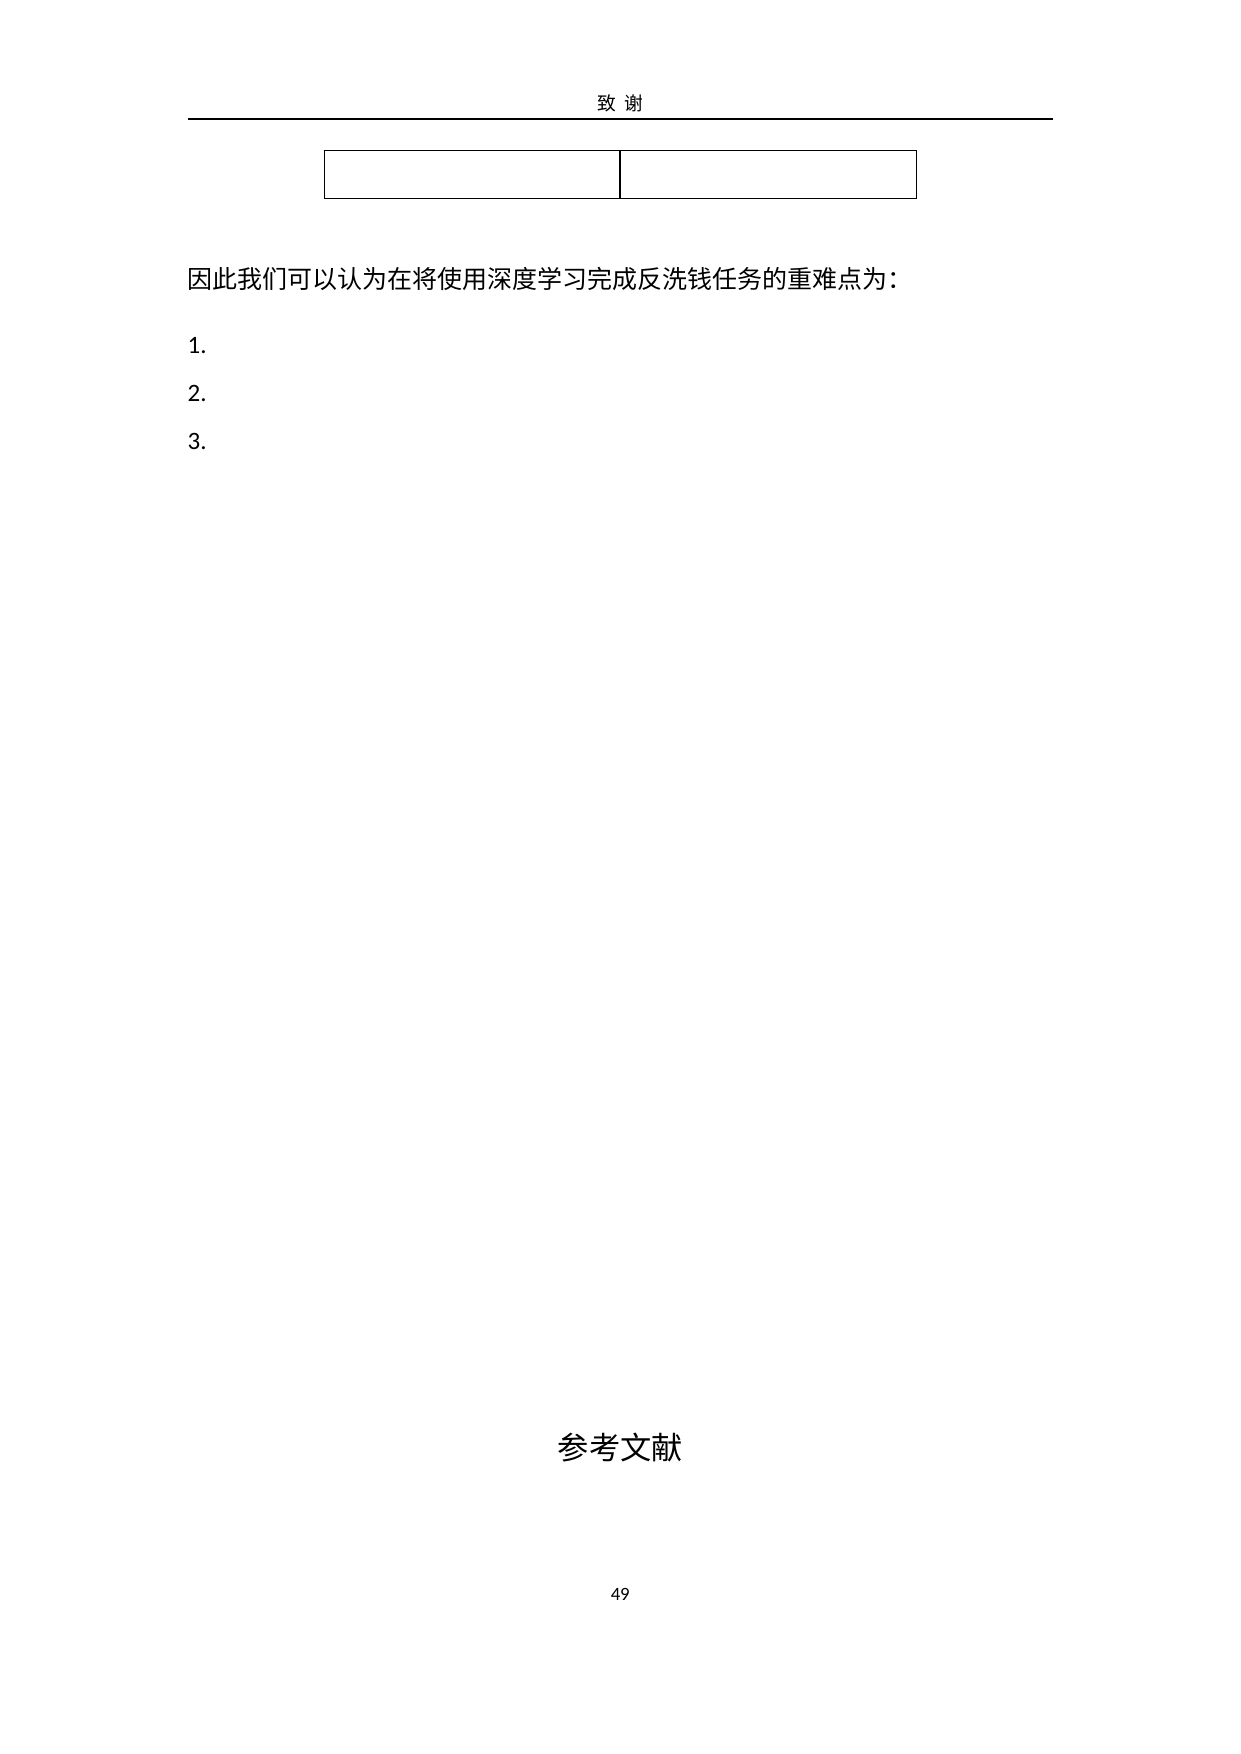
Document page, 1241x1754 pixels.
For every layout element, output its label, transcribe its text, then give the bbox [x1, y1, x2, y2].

table_cell [325, 151, 619, 198]
table_cell [621, 151, 916, 198]
text 因此我们可以认为在将使用深度学习完成反洗钱任务的重难点为： [187, 247, 1053, 312]
text 2. [187, 376, 1053, 409]
text 3. [187, 424, 1053, 456]
text 1. [187, 328, 1053, 361]
subtitle 参考文献 [187, 1413, 1053, 1478]
